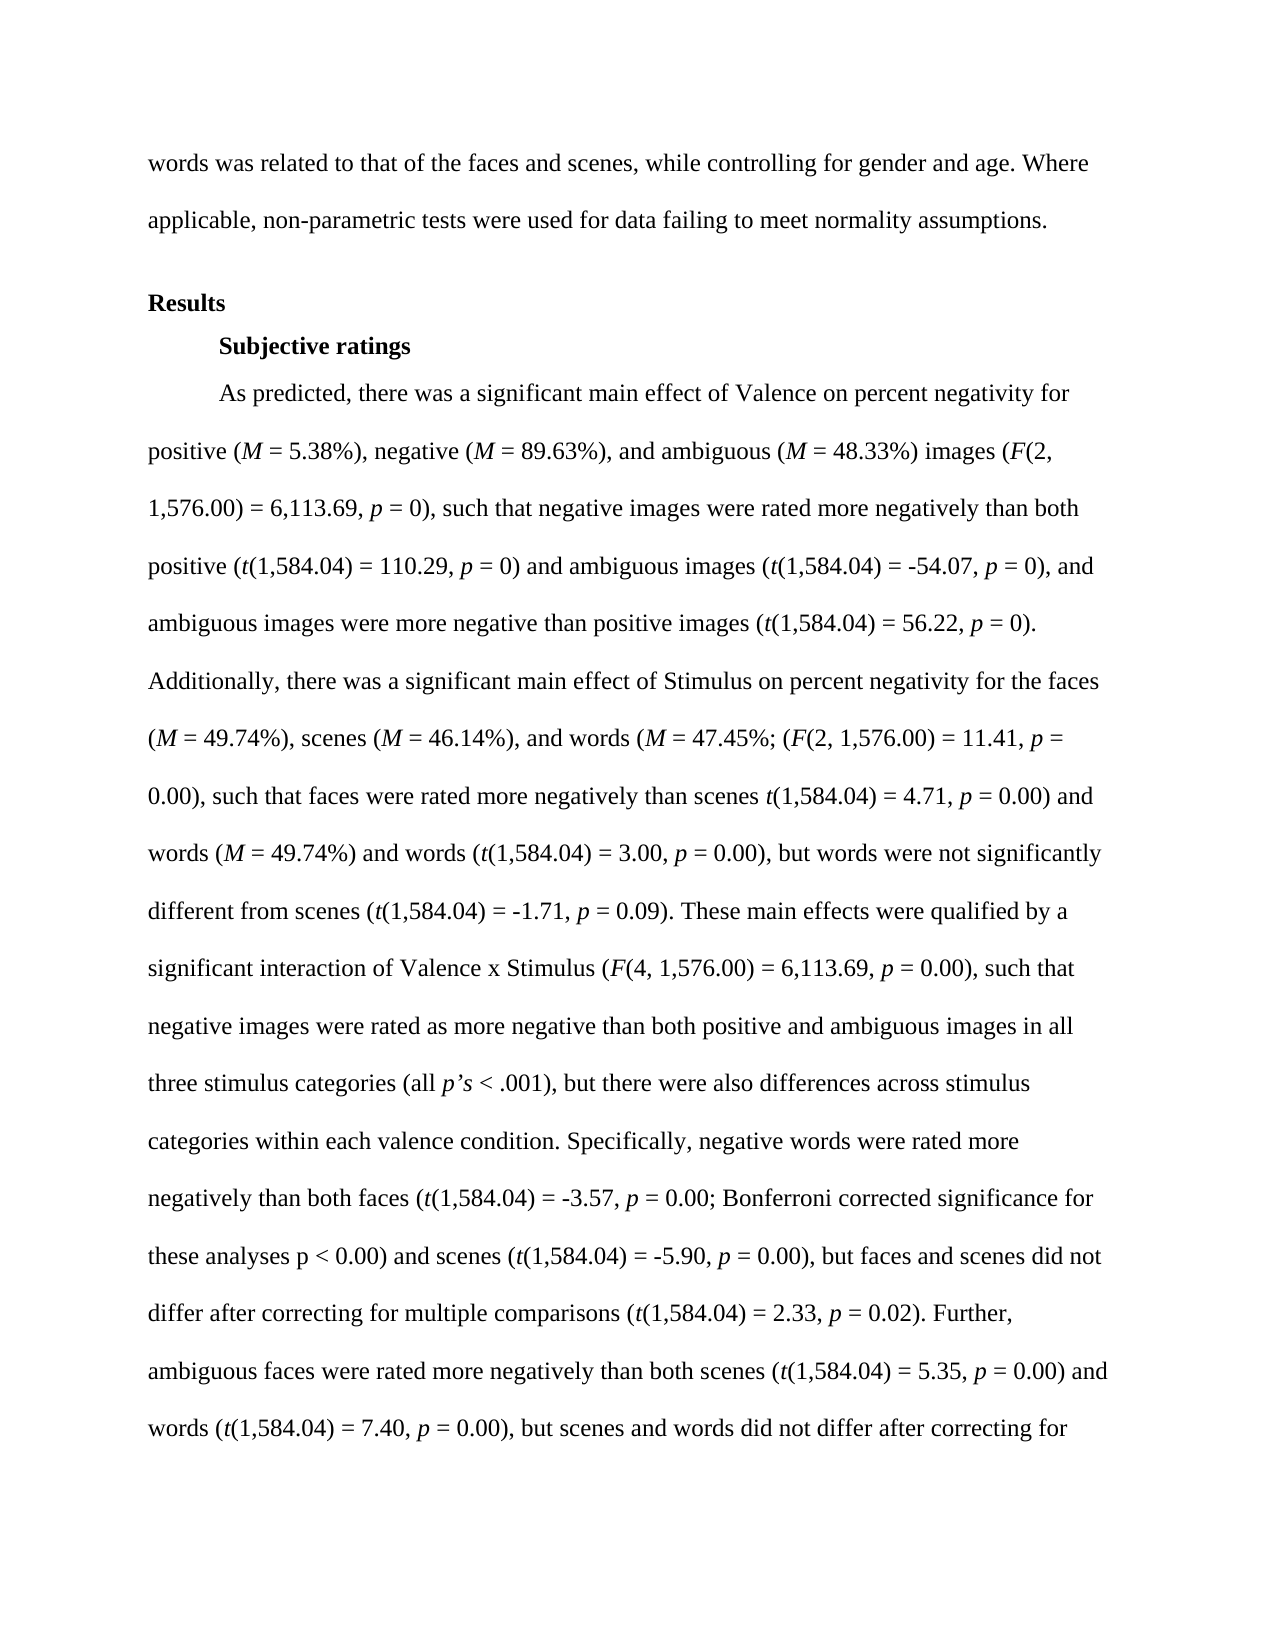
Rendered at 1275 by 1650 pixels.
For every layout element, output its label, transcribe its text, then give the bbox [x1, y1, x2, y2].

subtitle Subjective ratings [148, 331, 1127, 359]
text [148, 148, 1127, 234]
subtitle Results [148, 288, 1127, 316]
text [148, 378, 1127, 1442]
